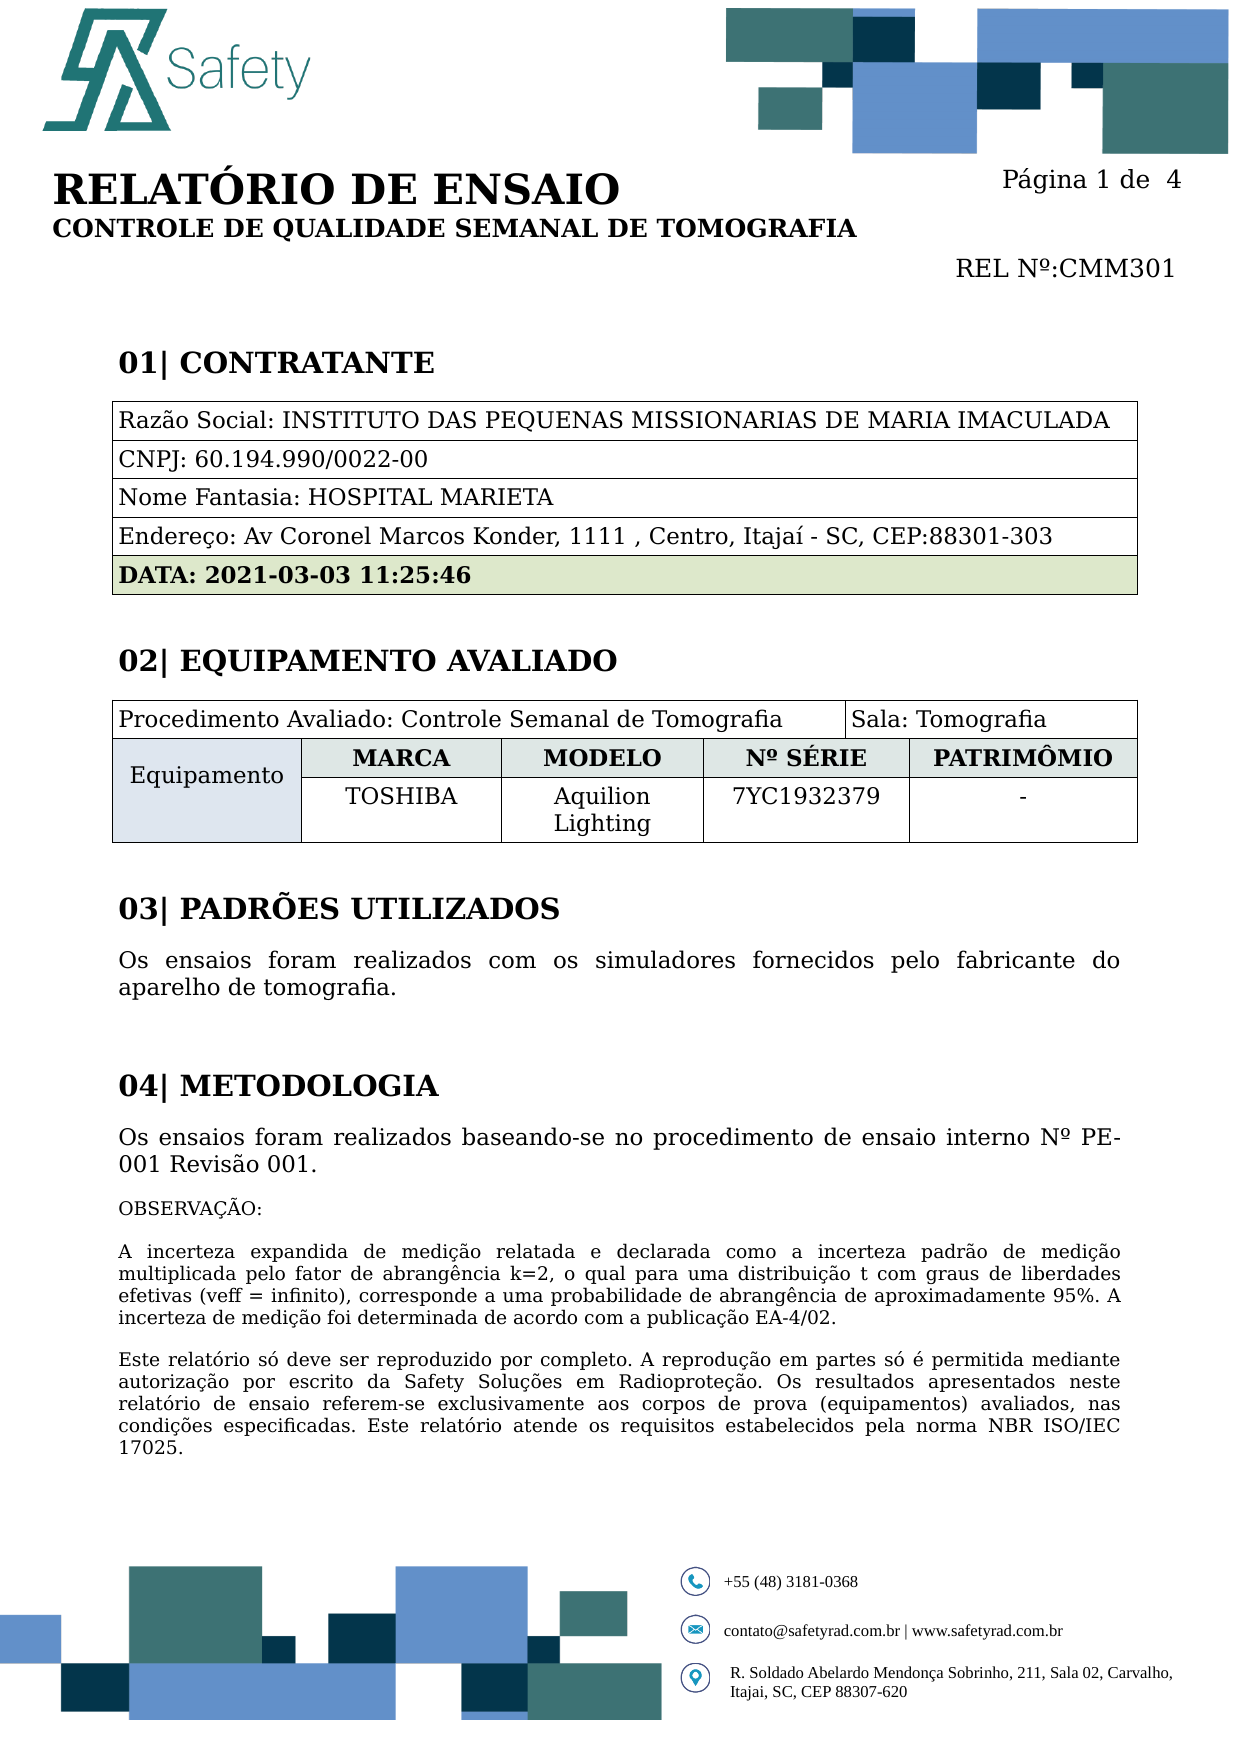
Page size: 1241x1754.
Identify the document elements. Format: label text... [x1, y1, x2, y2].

table_header Procedimento Avaliado: Controle Semanal de Tomografia [113, 701, 845, 738]
picture [725, 8, 1229, 154]
text Este relatório só deve ser reproduzido por completo. A reprodução em partes só é permitida mediante autorização por escrito da Safety Soluções em Radioproteção. Os resultados apresentados neste relatório de ensaio referem-se exclusivamente aos corpos de prova (equipamentos) avaliados, nas condições especificadas. Este relatório atende os requisitos estabelecidos pela norma NBR ISO/IEC 17025. [118, 1349, 1122, 1459]
table_header Sala: Tomografia [846, 701, 1137, 738]
table_cell Endereço: Av Coronel Marcos Konder, 1111 , Centro, Itajaí - SC, CEP:88301-303 [113, 518, 1137, 555]
picture [0, 1566, 662, 1720]
table_cell Nº SÉRIE [704, 739, 909, 777]
text A incerteza expandida de medição relatada e declarada como a incerteza padrão de medição multiplicada pelo fator de abrangência k=2, o qual para uma distribuição t com graus de liberdades efetivas (veff = infinito), corresponde a uma probabilidade de abrangência de aproximadamente 95%. A incerteza de medição foi determinada de acordo com a publicação EA-4/02. [118, 1241, 1122, 1329]
table_header Razão Social: INSTITUTO DAS PEQUENAS MISSIONARIAS DE MARIA IMACULADA [113, 402, 1137, 439]
text Os ensaios foram realizados com os simuladores fornecidos pelo fabricante do aparelho de tomografia. [118, 947, 1122, 1001]
table_cell Equipamento [113, 739, 301, 842]
picture [680, 1566, 710, 1596]
table_cell DATA: 2021-03-03 11:25:46 [113, 556, 1137, 594]
picture [680, 1614, 710, 1644]
text Os ensaios foram realizados baseando-se no procedimento de ensaio interno Nº PE-001 Revisão 001. [118, 1124, 1122, 1178]
picture [42, 8, 311, 131]
table_cell CNPJ: 60.194.990/0022-00 [113, 441, 1137, 478]
text 03| PADRÕES UTILIZADOS [118, 892, 1122, 927]
table_cell - [910, 778, 1137, 842]
picture [680, 1663, 710, 1693]
table_cell PATRIMÔMIO [910, 739, 1137, 777]
table_cell Aquilion Lighting [502, 778, 703, 842]
table_cell MARCA [302, 739, 501, 777]
table_cell MODELO [502, 739, 703, 777]
text 04| METODOLOGIA [118, 1069, 1122, 1103]
text 02| EQUIPAMENTO AVALIADO [118, 644, 1122, 679]
text OBSERVAÇÃO: [118, 1198, 1122, 1220]
text 01| CONTRATANTE [118, 346, 1122, 380]
table_cell 7YC1932379 [704, 778, 909, 842]
table_cell Nome Fantasia: HOSPITAL MARIETA [113, 479, 1137, 517]
table_cell TOSHIBA [302, 778, 501, 842]
